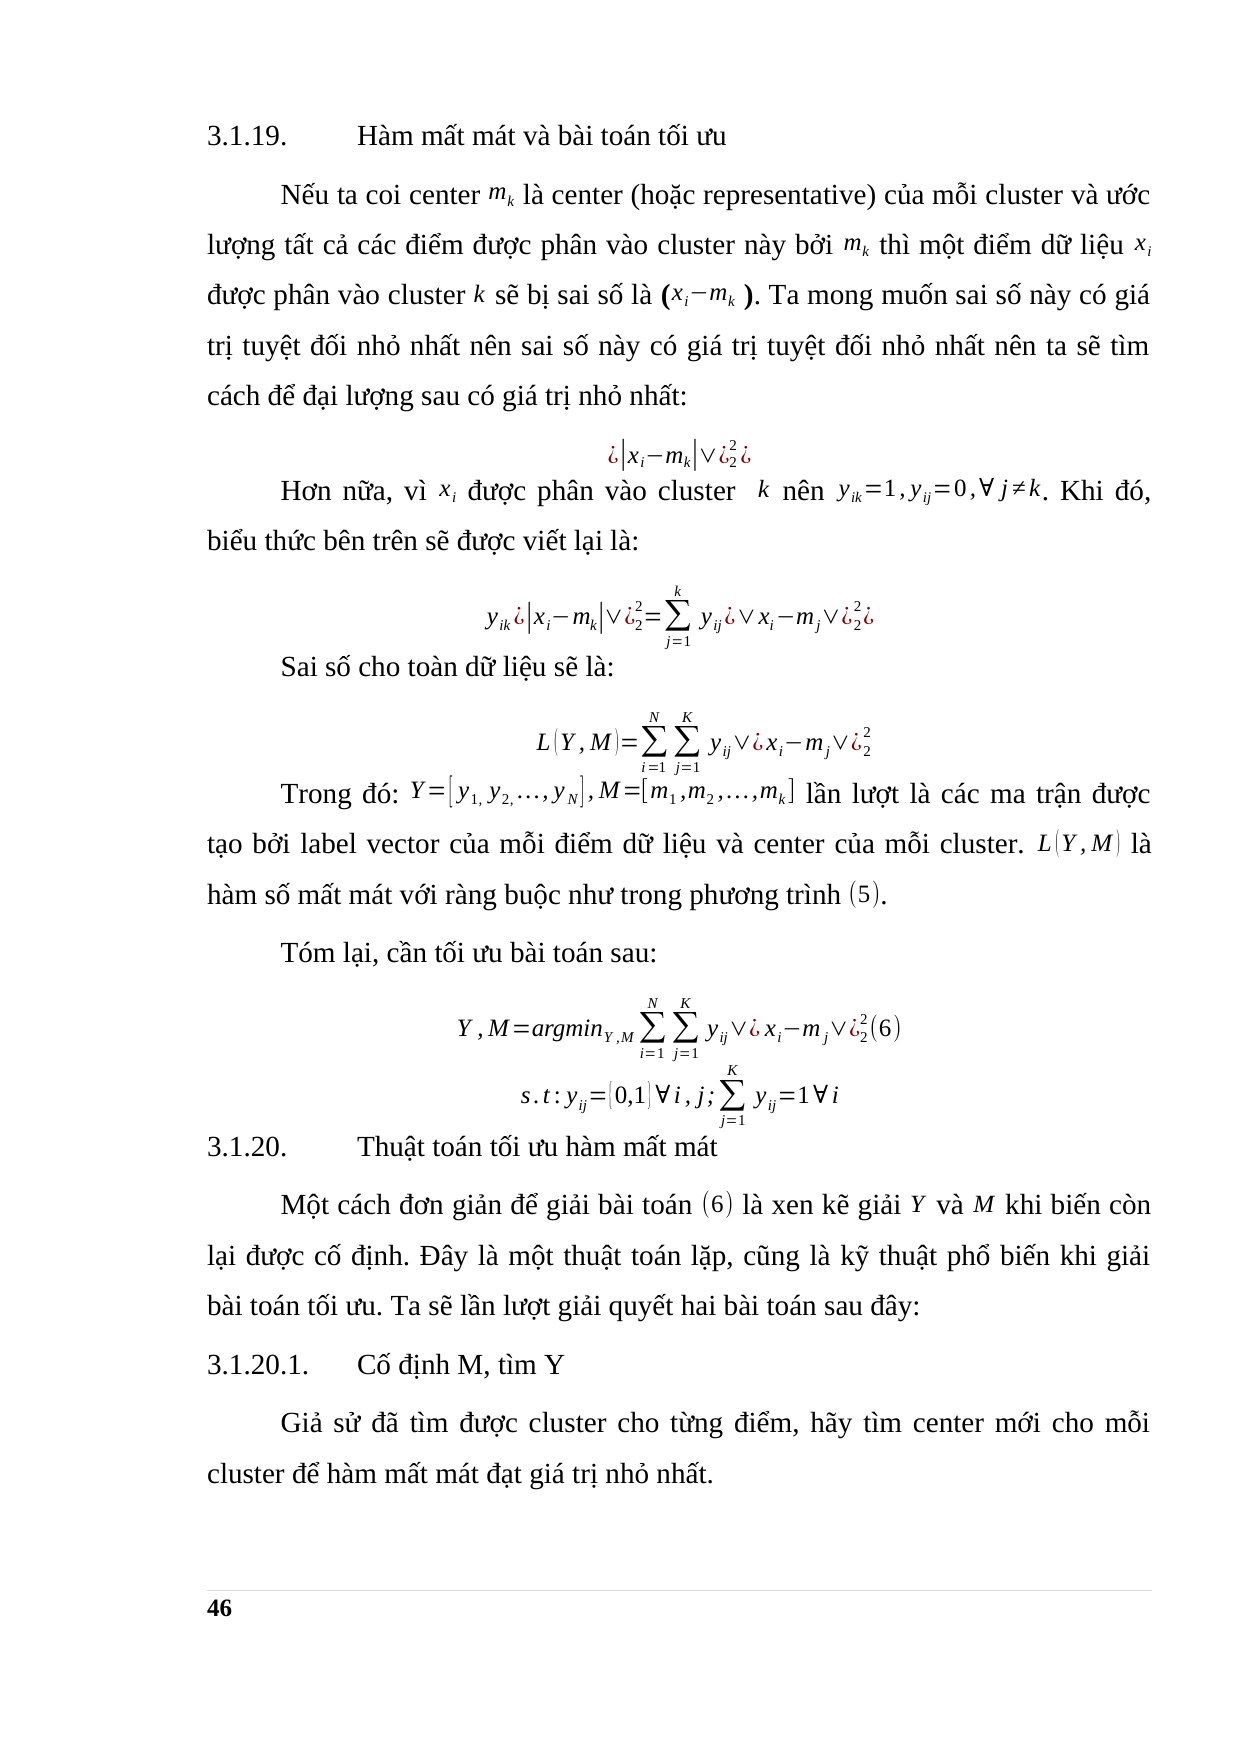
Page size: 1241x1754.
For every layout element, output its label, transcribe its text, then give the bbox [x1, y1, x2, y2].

text Trong đó: lần lượt là các ma trận được tạo bởi label vector của mỗi điểm dữ liệu và center của mỗi cluster. là hàm số mất mát với ràng buộc như trong phương trình . [207, 775, 1152, 911]
text Tóm lại, cần tối ưu bài toán sau: [207, 936, 1152, 969]
text Một cách đơn giản để giải bài toán là xen kẽ giải và khi biến còn lại được cố định. Đây là một thuật toán lặp, cũng là kỹ thuật phổ biến khi giải bài toán tối ưu. Ta sẽ lần lượt giải quyết hai bài toán sau đây: [207, 1187, 1152, 1322]
text Hơn nữa, vì được phân vào cluster nên . Khi đó, biểu thức bên trên sẽ được viết lại là: [207, 473, 1152, 557]
text Cố định M, tìm Y [207, 1347, 1152, 1380]
text Nếu ta coi center là center (hoặc representative) của mỗi cluster và ước lượng tất cả các điểm được phân vào cluster này bởi thì một điểm dữ liệu được phân vào cluster sẽ bị sai số là ( ). Ta mong muốn sai số này có giá trị tuyệt đối nhỏ nhất nên sai số này có giá trị tuyệt đối nhỏ nhất nên ta sẽ tìm cách để đại lượng sau có giá trị nhỏ nhất: [207, 177, 1152, 412]
text Giả sử đã tìm được cluster cho từng điểm, hãy tìm center mới cho mỗi cluster để hàm mất mát đạt giá trị nhỏ nhất. [207, 1405, 1152, 1489]
list Thuật toán tối ưu hàm mất mát [207, 1129, 1152, 1162]
list Hàm mất mát và bài toán tối ưu [207, 118, 1152, 152]
text Sai số cho toàn dữ liệu sẽ là: [207, 649, 1152, 683]
